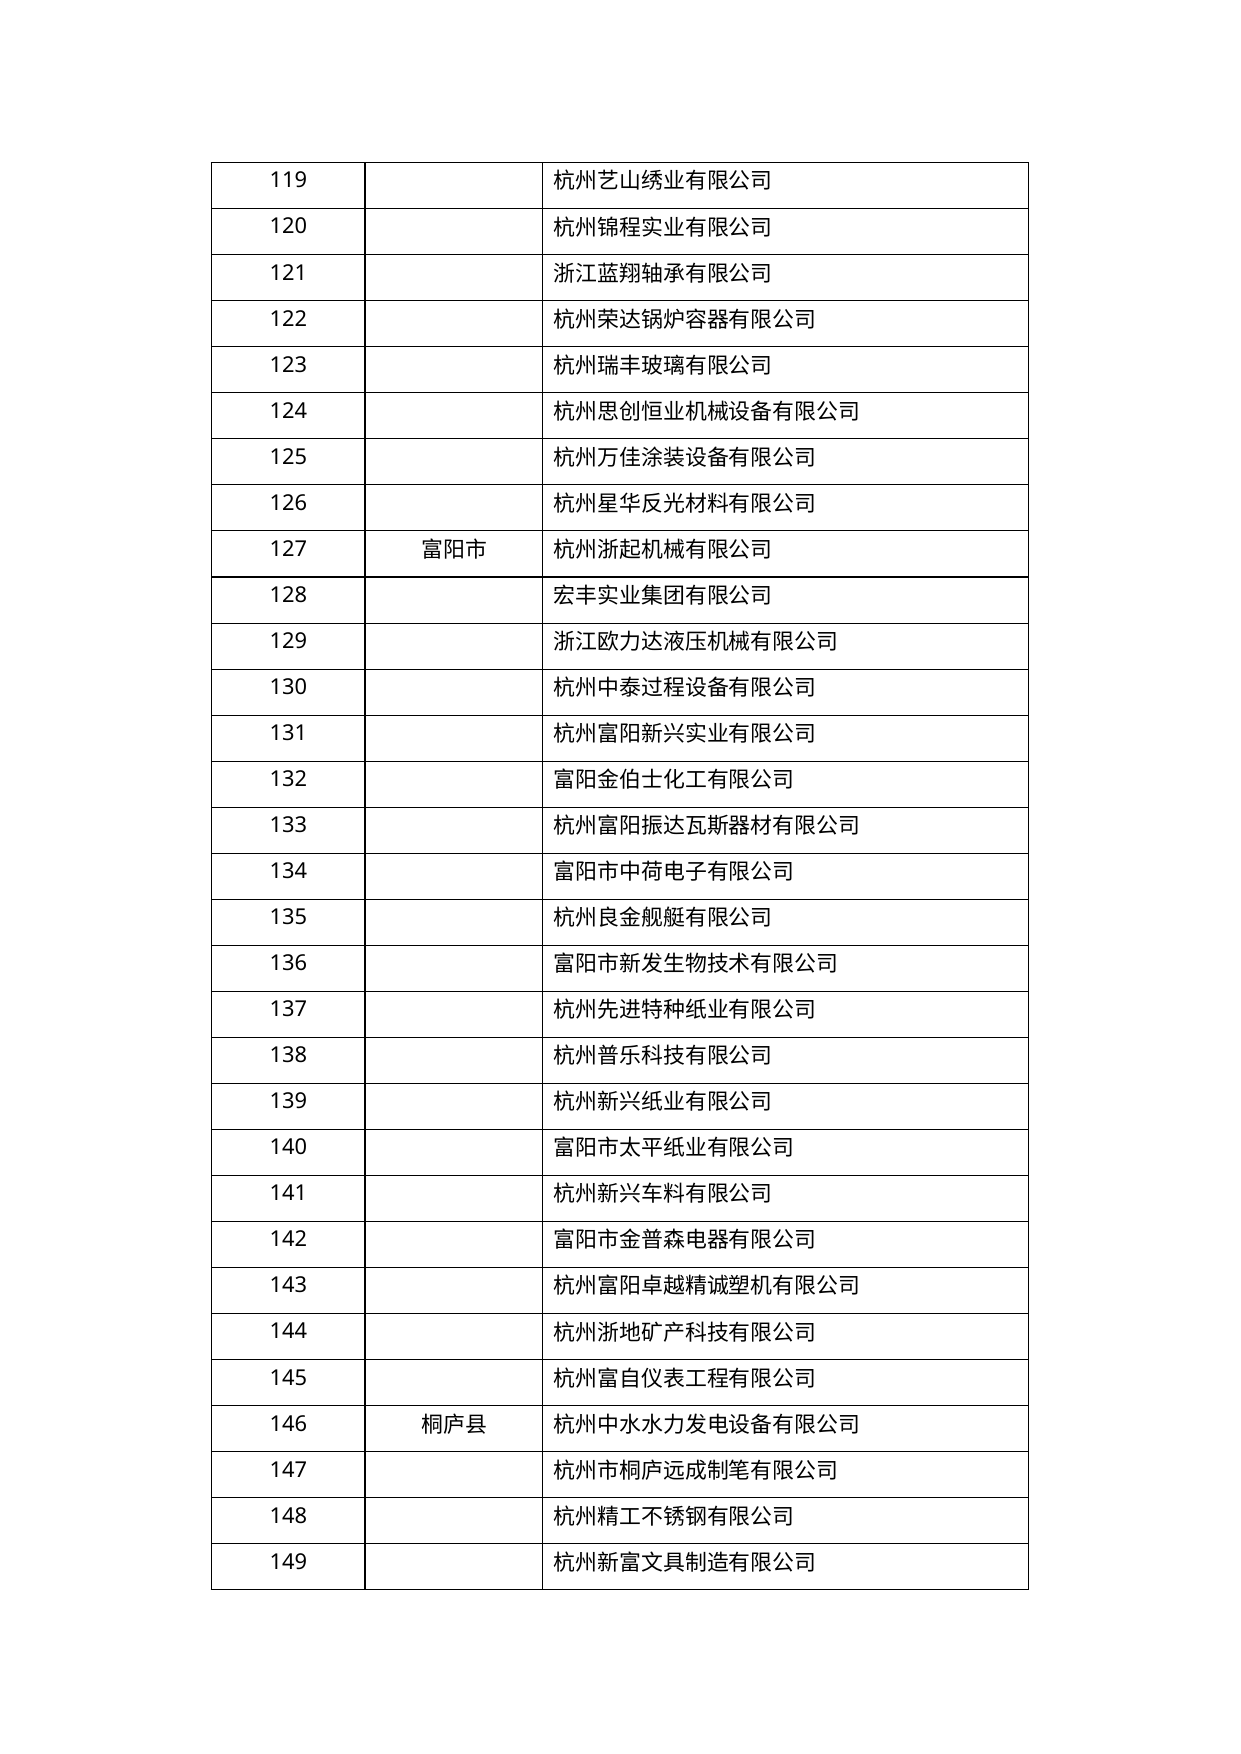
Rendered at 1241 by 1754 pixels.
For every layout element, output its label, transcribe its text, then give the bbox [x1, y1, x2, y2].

table_cell 富阳市 [366, 531, 542, 576]
table_cell 146 [212, 1406, 364, 1451]
table_cell 杭州普乐科技有限公司 [543, 1038, 1028, 1083]
table_cell 杭州精工不锈钢有限公司 [543, 1498, 1028, 1543]
table_cell 119 [212, 163, 364, 208]
table_cell 杭州新富文具制造有限公司 [543, 1544, 1028, 1589]
table_cell [366, 1084, 542, 1129]
table_cell 杭州星华反光材料有限公司 [543, 485, 1028, 530]
table_cell 杭州良金舰艇有限公司 [543, 900, 1028, 945]
table_cell [366, 900, 542, 945]
table_cell 141 [212, 1176, 364, 1221]
table_cell 杭州思创恒业机械设备有限公司 [543, 393, 1028, 438]
table_cell [366, 439, 542, 484]
table_cell [366, 1176, 542, 1221]
table_cell 139 [212, 1084, 364, 1129]
table_cell [366, 1268, 542, 1313]
table_cell [366, 1360, 542, 1405]
table_cell 134 [212, 854, 364, 899]
table_cell 宏丰实业集团有限公司 [543, 578, 1028, 622]
table_cell 桐庐县 [366, 1406, 542, 1451]
table_cell 杭州中水水力发电设备有限公司 [543, 1406, 1028, 1451]
table_cell [366, 1130, 542, 1175]
table_cell 杭州锦程实业有限公司 [543, 209, 1028, 254]
table_cell [366, 255, 542, 300]
table_cell [366, 762, 542, 807]
table_cell 136 [212, 946, 364, 991]
table_cell 杭州富阳振达瓦斯器材有限公司 [543, 808, 1028, 853]
table_cell 137 [212, 992, 364, 1037]
table_cell 122 [212, 301, 364, 346]
table_cell 142 [212, 1222, 364, 1267]
table_cell [366, 670, 542, 714]
table_cell [366, 393, 542, 438]
table_cell 126 [212, 485, 364, 530]
table_cell 浙江欧力达液压机械有限公司 [543, 624, 1028, 668]
table_cell 杭州荣达锅炉容器有限公司 [543, 301, 1028, 346]
table_cell 125 [212, 439, 364, 484]
table_cell [366, 946, 542, 991]
table_cell 131 [212, 716, 364, 761]
table_cell [366, 485, 542, 530]
table_cell [366, 301, 542, 346]
table_cell [366, 578, 542, 622]
table_cell 124 [212, 393, 364, 438]
table_cell [366, 624, 542, 668]
table_cell 杭州新兴纸业有限公司 [543, 1084, 1028, 1129]
table_cell 杭州浙起机械有限公司 [543, 531, 1028, 576]
table_cell 123 [212, 347, 364, 392]
table_cell 杭州先进特种纸业有限公司 [543, 992, 1028, 1037]
table_cell 杭州瑞丰玻璃有限公司 [543, 347, 1028, 392]
table_cell 杭州中泰过程设备有限公司 [543, 670, 1028, 714]
table_cell 138 [212, 1038, 364, 1083]
table_cell [366, 347, 542, 392]
table_cell 144 [212, 1314, 364, 1359]
table_cell 145 [212, 1360, 364, 1405]
table_cell 富阳市新发生物技术有限公司 [543, 946, 1028, 991]
table_cell 147 [212, 1452, 364, 1497]
table_cell 杭州富自仪表工程有限公司 [543, 1360, 1028, 1405]
table_cell 富阳市金普森电器有限公司 [543, 1222, 1028, 1267]
table_cell 杭州新兴车料有限公司 [543, 1176, 1028, 1221]
table_cell 130 [212, 670, 364, 714]
table_cell [366, 716, 542, 761]
table_cell 127 [212, 531, 364, 576]
table_cell 143 [212, 1268, 364, 1313]
table_cell 富阳市太平纸业有限公司 [543, 1130, 1028, 1175]
table_cell 杭州富阳新兴实业有限公司 [543, 716, 1028, 761]
table_cell 浙江蓝翔轴承有限公司 [543, 255, 1028, 300]
table_cell 148 [212, 1498, 364, 1543]
table_cell 128 [212, 578, 364, 622]
table_cell 富阳金伯士化工有限公司 [543, 762, 1028, 807]
table_cell 149 [212, 1544, 364, 1589]
table_cell 135 [212, 900, 364, 945]
table_cell [366, 1544, 542, 1589]
table_cell 富阳市中荷电子有限公司 [543, 854, 1028, 899]
table_cell 杭州浙地矿产科技有限公司 [543, 1314, 1028, 1359]
table_cell [366, 992, 542, 1037]
table_cell [366, 1222, 542, 1267]
table_cell 132 [212, 762, 364, 807]
table_cell [366, 1038, 542, 1083]
table_cell 133 [212, 808, 364, 853]
table_cell [366, 163, 542, 208]
table_cell 杭州富阳卓越精诚塑机有限公司 [543, 1268, 1028, 1313]
table_cell 杭州市桐庐远成制笔有限公司 [543, 1452, 1028, 1497]
table_cell [366, 209, 542, 254]
table_cell 121 [212, 255, 364, 300]
table_cell [366, 854, 542, 899]
table_cell 杭州万佳涂装设备有限公司 [543, 439, 1028, 484]
table_cell [366, 1314, 542, 1359]
table_cell [366, 1498, 542, 1543]
table_cell [366, 808, 542, 853]
table_cell 140 [212, 1130, 364, 1175]
table_cell 129 [212, 624, 364, 668]
table_cell 120 [212, 209, 364, 254]
table_cell [366, 1452, 542, 1497]
table_cell 杭州艺山绣业有限公司 [543, 163, 1028, 208]
